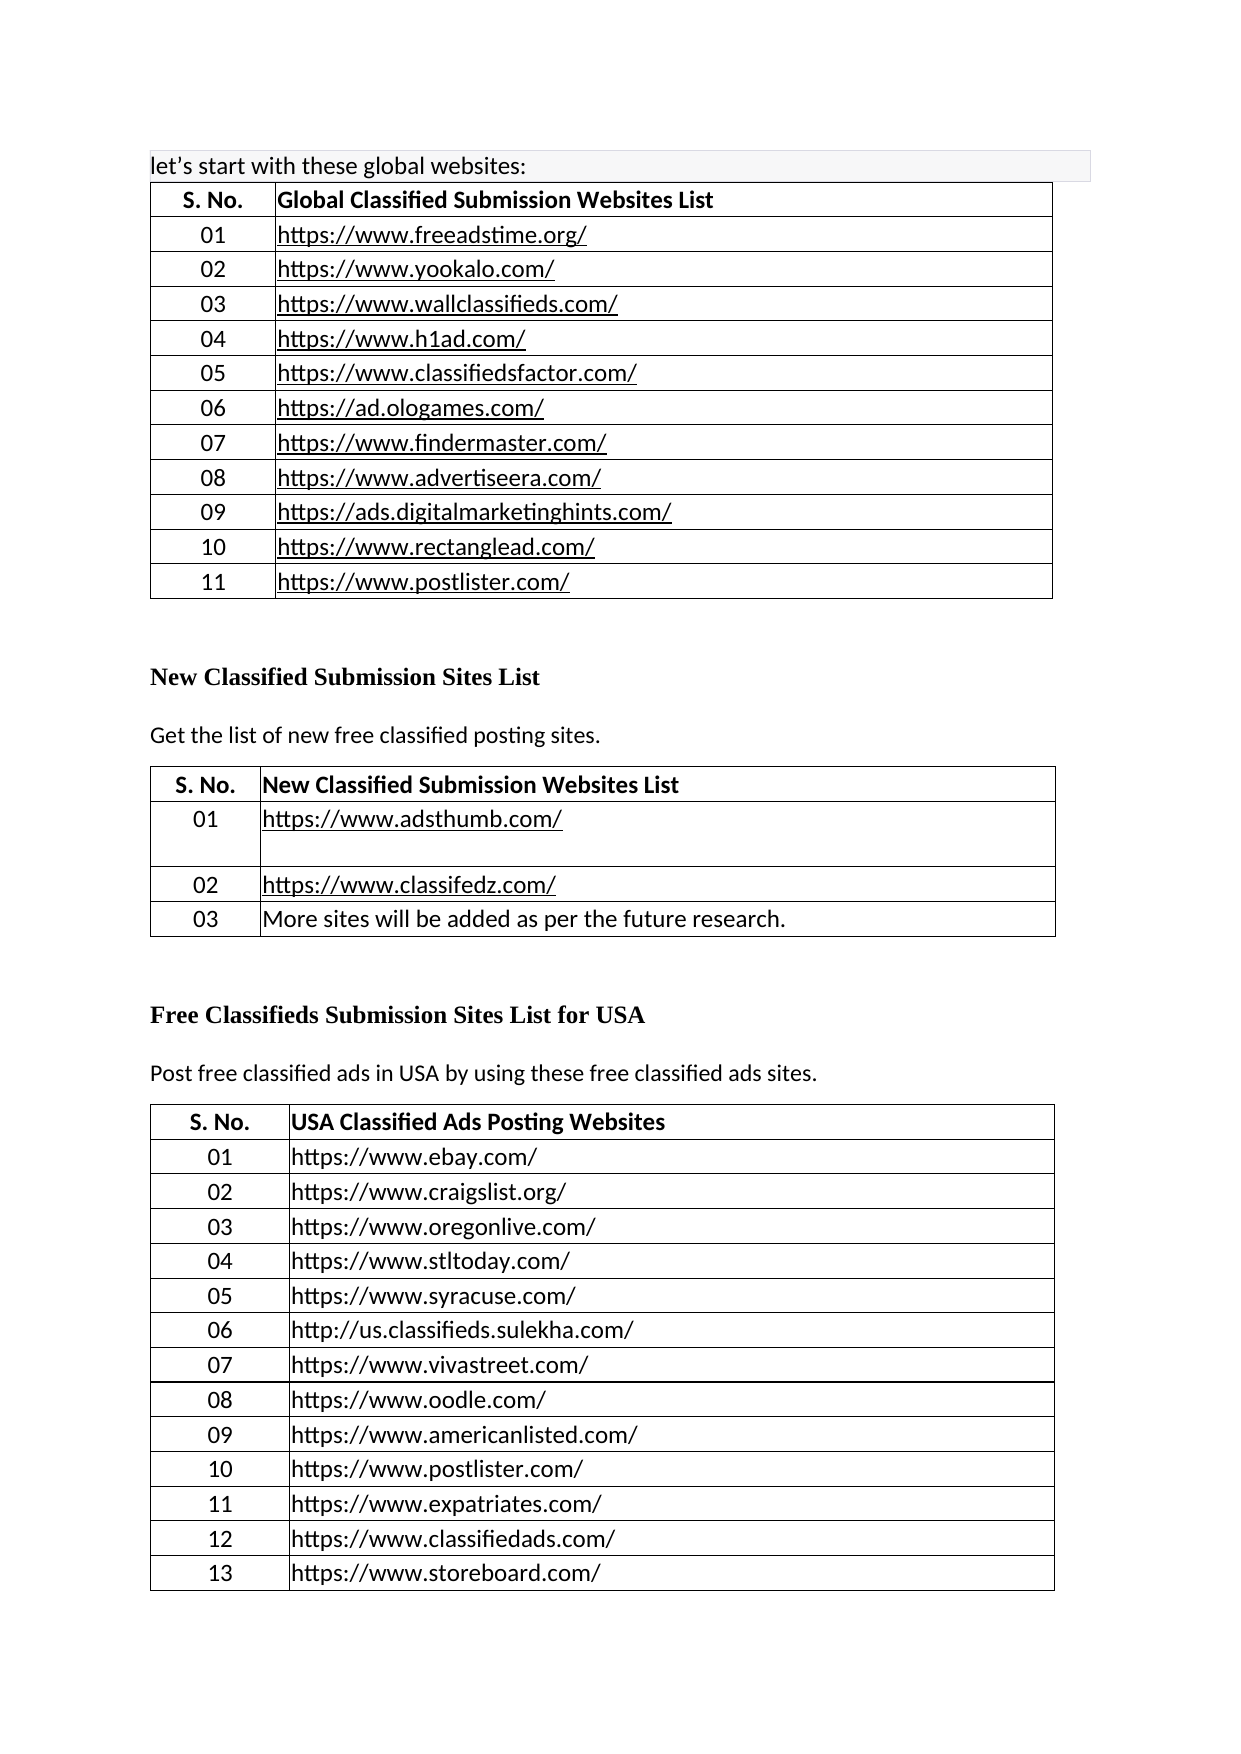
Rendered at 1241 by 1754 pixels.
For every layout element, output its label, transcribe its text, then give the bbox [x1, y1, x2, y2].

table_cell https://www.syracuse.com/ [290, 1279, 1054, 1312]
subtitle Free Classifieds Submission Sites List for USA [150, 1000, 1090, 1029]
table_cell https://www.vivastreet.com/ [290, 1348, 1054, 1381]
table_cell 01 [151, 802, 260, 866]
table_cell 07 [151, 1348, 289, 1381]
table_cell More sites will be added as per the future research. [261, 902, 1055, 936]
table_cell https://www.yookalo.com/ [276, 252, 1052, 286]
table_header S. No. [151, 1105, 289, 1139]
table_cell 01 [151, 1140, 289, 1173]
table_cell https://www.stltoday.com/ [290, 1244, 1054, 1277]
table_header USA Classified Ads Posting Websites [290, 1105, 1054, 1139]
table_cell 03 [151, 902, 260, 936]
table_header New Classified Submission Websites List [261, 767, 1055, 801]
table_cell 11 [151, 564, 275, 598]
table_cell 05 [151, 1279, 289, 1312]
table_cell 01 [151, 217, 275, 251]
table_cell https://www.storeboard.com/ [290, 1556, 1054, 1589]
table_cell 06 [151, 391, 275, 424]
table_cell 09 [151, 1417, 289, 1451]
table_cell https://ads.digitalmarketinghints.com/ [276, 495, 1052, 528]
table_cell 08 [151, 1383, 289, 1416]
table_header S. No. [151, 767, 260, 801]
table_cell 10 [151, 530, 275, 563]
table_cell https://www.advertiseera.com/ [276, 460, 1052, 494]
table_cell https://www.classifiedsfactor.com/ [276, 356, 1052, 390]
table_header S. No. [151, 183, 275, 216]
table_cell https://www.americanlisted.com/ [290, 1417, 1054, 1451]
table_cell 07 [151, 425, 275, 459]
table_cell https://www.postlister.com/ [276, 564, 1052, 598]
table_cell 13 [151, 1556, 289, 1589]
table_cell 02 [151, 1174, 289, 1208]
table_cell 03 [151, 287, 275, 320]
text Get the list of new free classified posting sites. [150, 720, 1090, 749]
table_cell https://www.freeadstime.org/ [276, 217, 1052, 251]
table_cell 04 [151, 1244, 289, 1277]
table_cell 09 [151, 495, 275, 528]
table_cell 05 [151, 356, 275, 390]
table_cell https://www.postlister.com/ [290, 1452, 1054, 1486]
table_cell http://us.classifieds.sulekha.com/ [290, 1313, 1054, 1347]
table_cell https://www.expatriates.com/ [290, 1487, 1054, 1520]
table_cell 06 [151, 1313, 289, 1347]
table_cell https://www.rectanglead.com/ [276, 530, 1052, 563]
table_cell https://www.classifedz.com/ [261, 867, 1055, 901]
table_cell 08 [151, 460, 275, 494]
table_cell https://www.oregonlive.com/ [290, 1209, 1054, 1243]
table_cell https://www.classifiedads.com/ [290, 1521, 1054, 1555]
table_cell 02 [151, 867, 260, 901]
table_header Global Classified Submission Websites List [276, 183, 1052, 216]
table_cell https://www.adsthumb.com/ [261, 802, 1055, 866]
text Post free classified ads in USA by using these free classified ads sites. [150, 1058, 1090, 1087]
table_cell 12 [151, 1521, 289, 1555]
table_cell https://www.ebay.com/ [290, 1140, 1054, 1173]
table_cell 04 [151, 321, 275, 355]
table_cell 11 [151, 1487, 289, 1520]
table_cell https://www.h1ad.com/ [276, 321, 1052, 355]
table_cell https://www.craigslist.org/ [290, 1174, 1054, 1208]
table_cell https://www.wallclassifieds.com/ [276, 287, 1052, 320]
table_cell https://ad.ologames.com/ [276, 391, 1052, 424]
table_cell https://www.oodle.com/ [290, 1383, 1054, 1416]
text let’s start with these global websites: [151, 151, 1090, 181]
table_cell 02 [151, 252, 275, 286]
table_cell 10 [151, 1452, 289, 1486]
table_cell https://www.findermaster.com/ [276, 425, 1052, 459]
subtitle New Classified Submission Sites List [150, 662, 1090, 691]
table_cell 03 [151, 1209, 289, 1243]
